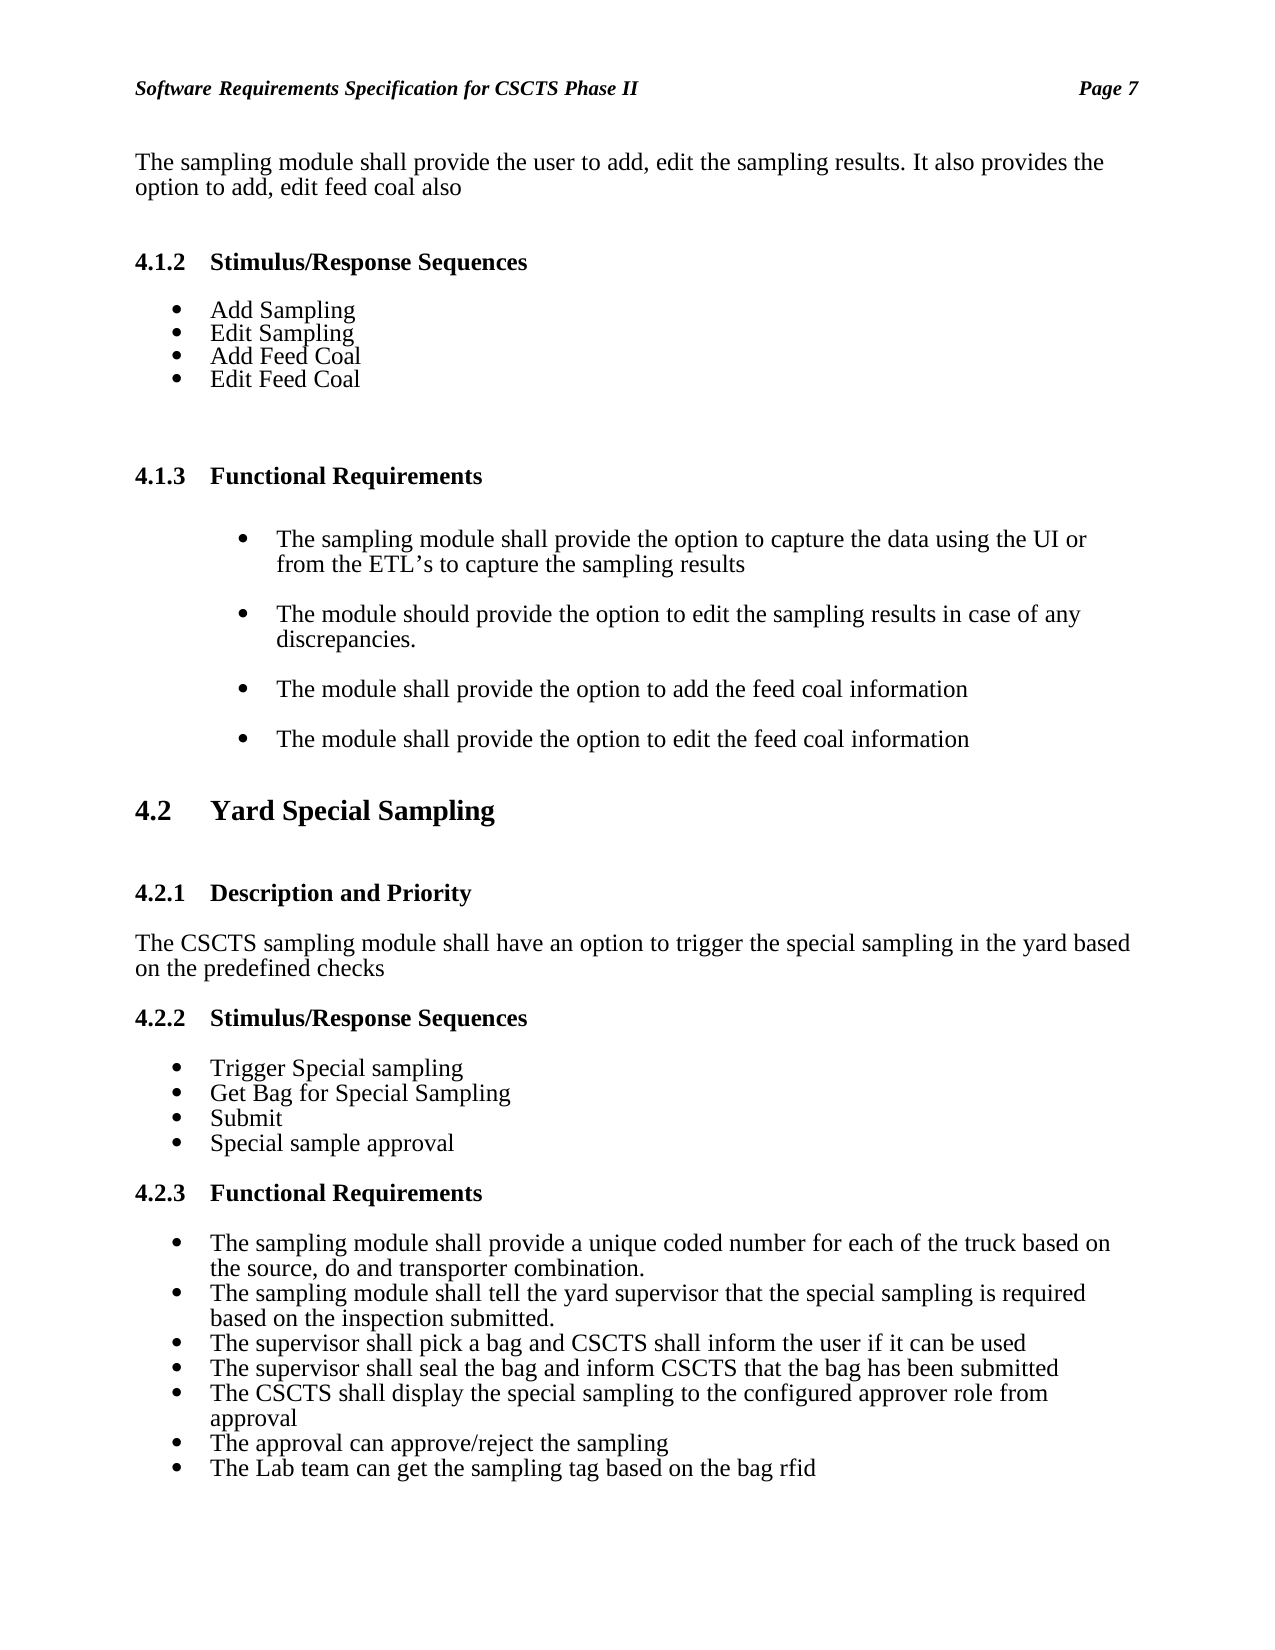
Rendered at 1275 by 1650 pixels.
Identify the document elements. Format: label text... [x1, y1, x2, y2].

list Edit Feed Coal [172, 369, 1140, 392]
text The CSCTS sampling module shall have an option to trigger the special sampling in the yard based on the predefined checks [135, 931, 1140, 981]
list Get Bag for Special Sampling [172, 1081, 1140, 1106]
list Edit Sampling [172, 323, 1140, 346]
subtitle Functional Requirements [135, 464, 1140, 489]
list The Lab team can get the sampling tag based on the bag rfid [172, 1456, 1140, 1481]
list The module shall provide the option to add the feed coal information [238, 677, 1140, 702]
subtitle Functional Requirements [135, 1181, 1140, 1206]
list The module should provide the option to edit the sampling results in case of any discrepancies. [238, 602, 1140, 652]
list Special sample approval [172, 1131, 1140, 1156]
list Submit [172, 1106, 1140, 1131]
list The supervisor shall pick a bag and CSCTS shall inform the user if it can be used [172, 1331, 1140, 1356]
subtitle Stimulus/Response Sequences [135, 1006, 1140, 1031]
list The sampling module shall provide a unique coded number for each of the truck based on the source, do and transporter combination. [172, 1231, 1140, 1281]
list The sampling module shall provide the option to capture the data using the UI or from the ETL’s to capture the sampling results [238, 527, 1140, 577]
list The sampling module shall tell the yard supervisor that the special sampling is required based on the inspection submitted. [172, 1281, 1140, 1331]
list The approval can approve/reject the sampling [172, 1431, 1140, 1456]
subtitle Yard Special Sampling [135, 794, 1140, 827]
list The supervisor shall seal the bag and inform CSCTS that the bag has been submitted [172, 1356, 1140, 1381]
text The sampling module shall provide the user to add, edit the sampling results. It also provides the option to add, edit feed coal also [135, 150, 1140, 200]
list Trigger Special sampling [172, 1056, 1140, 1081]
subtitle Description and Priority [135, 881, 1140, 906]
subtitle Stimulus/Response Sequences [135, 250, 1140, 275]
list Add Feed Coal [172, 346, 1140, 369]
list Add Sampling [172, 300, 1140, 323]
list The CSCTS shall display the special sampling to the configured approver role from approval [172, 1381, 1140, 1431]
list The module shall provide the option to edit the feed coal information [238, 727, 1140, 752]
